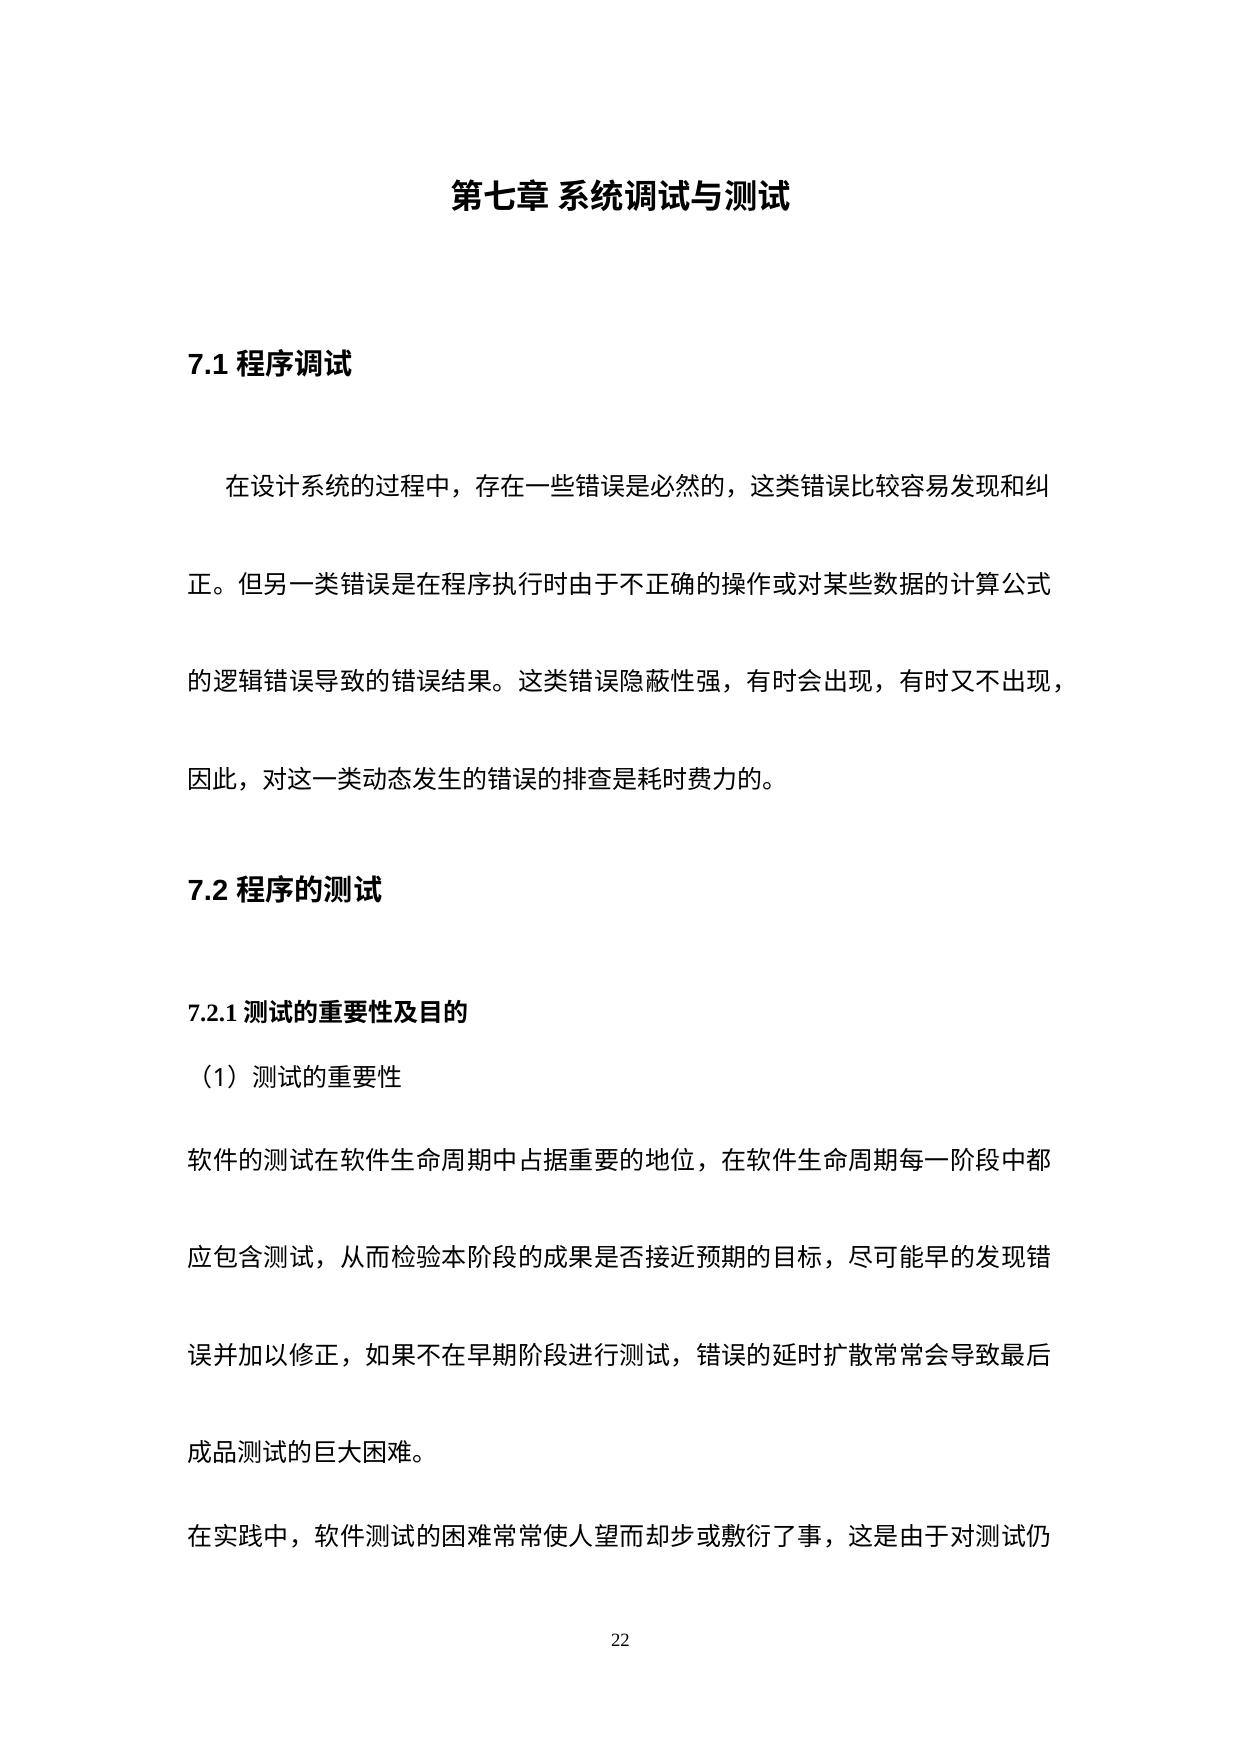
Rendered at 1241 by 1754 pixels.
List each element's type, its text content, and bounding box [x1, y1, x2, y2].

text 软件的测试在软件生命周期中占据重要的地位，在软件生命周期每一阶段中都应包含测试，从而检验本阶段的成果是否接近预期的目标，尽可能早的发现错误并加以修正，如果不在早期阶段进行测试，错误的延时扩散常常会导致最后成品测试的巨大困难。 [187, 1126, 1053, 1483]
text 在设计系统的过程中，存在一些错误是必然的，这类错误比较容易发现和纠正。但另一类错误是在程序执行时由于不正确的操作或对某些数据的计算公式的逻辑错误导致的错误结果。这类错误隐蔽性强，有时会出现，有时又不出现，因此，对这一类动态发生的错误的排查是耗时费力的。 [187, 452, 1053, 810]
subtitle 7.1 程序调试 [187, 329, 1053, 394]
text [187, 1502, 1053, 1567]
subtitle 7.2 程序的测试 [187, 855, 1053, 920]
subtitle 第七章 系统调试与测试 [187, 162, 1053, 227]
text 7.2.1 测试的重要性及目的 [187, 978, 1053, 1043]
text （1）测试的重要性 [187, 1043, 1053, 1108]
